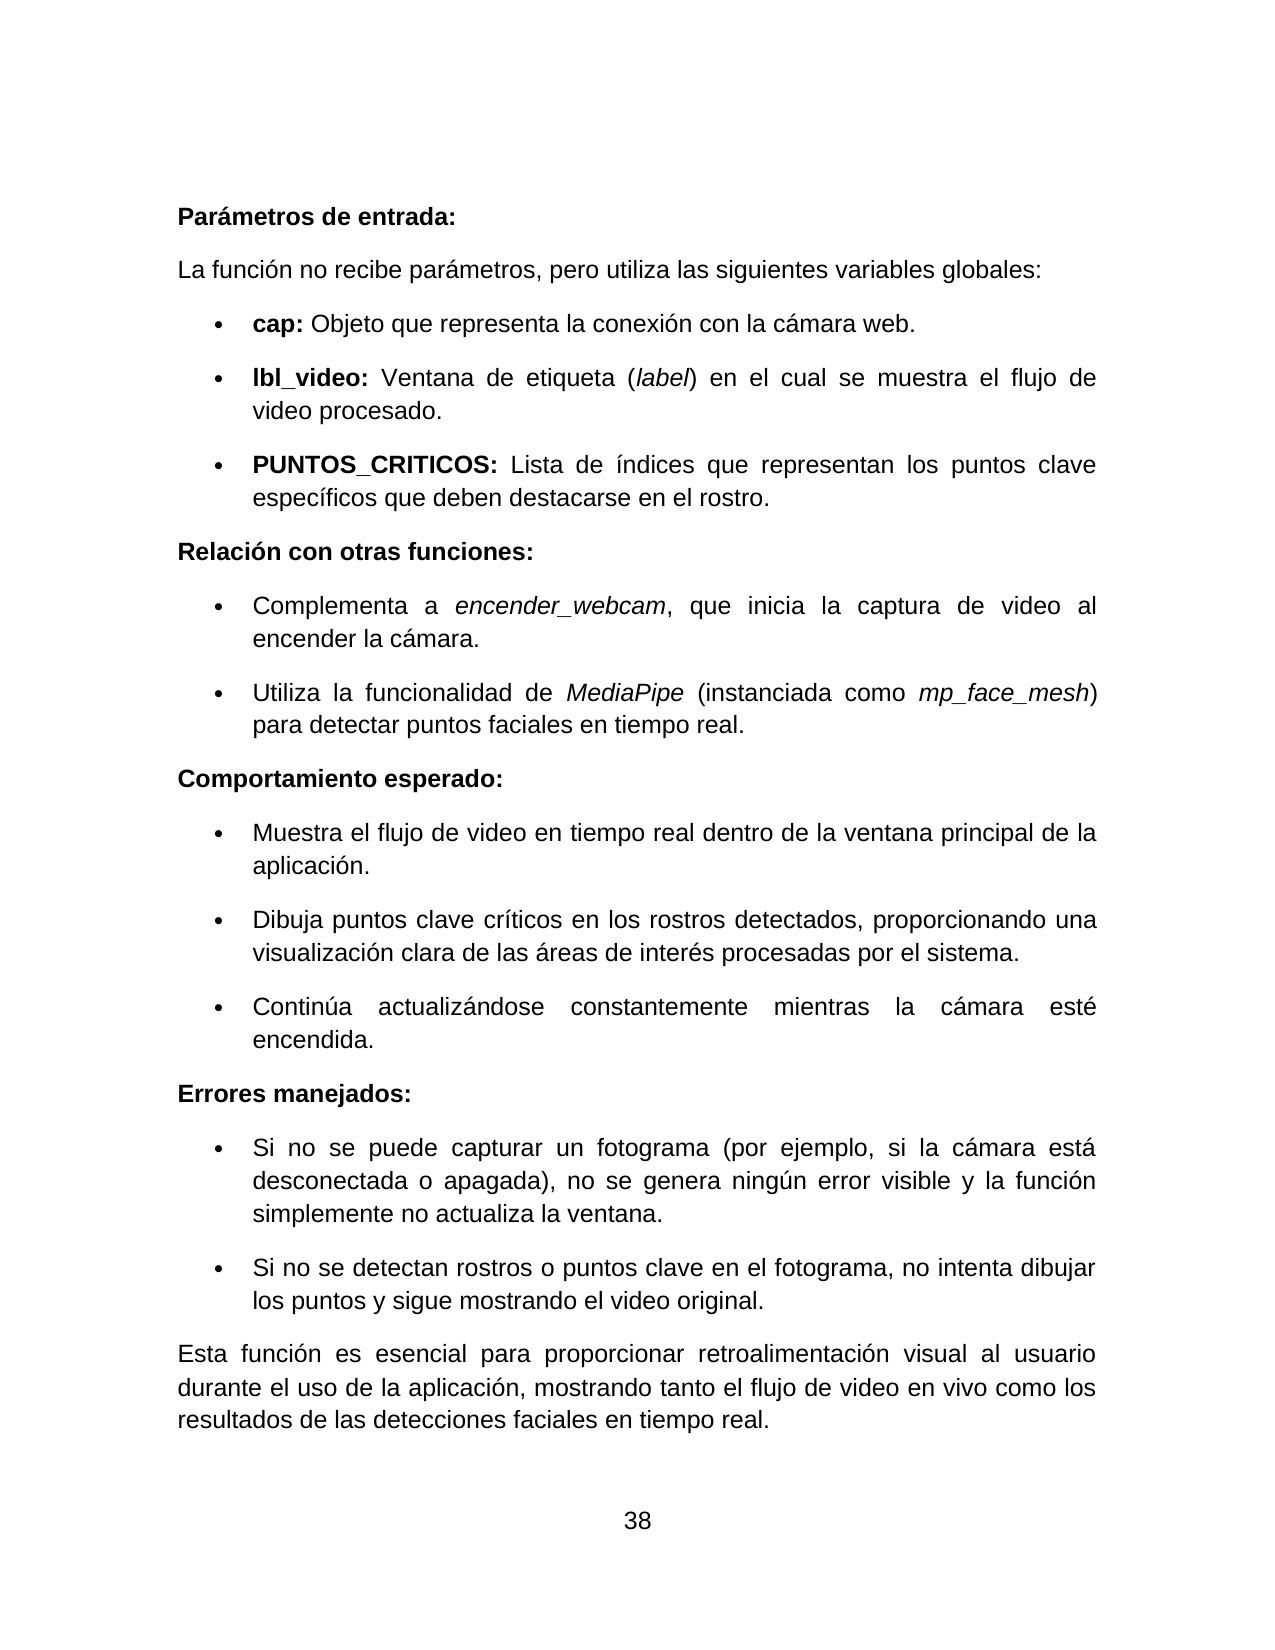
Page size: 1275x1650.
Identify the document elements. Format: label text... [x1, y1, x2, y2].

list Utiliza la funcionalidad de MediaPipe (instanciada como mp_face_mesh) para detectar puntos faciales en tiempo real. [215, 677, 1098, 739]
text Comportamiento esperado: [177, 764, 1098, 793]
text Esta función es esencial para proporcionar retroalimentación visual al usuario durante el uso de la aplicación, mostrando tanto el flujo de video en vivo como los resultados de las detecciones faciales en tiempo real. [177, 1339, 1098, 1434]
text Parámetros de entrada: [177, 201, 1098, 230]
list Si no se detectan rostros o puntos clave en el fotograma, no intenta dibujar los puntos y sigue mostrando el video original. [215, 1253, 1098, 1314]
list Si no se puede capturar un fotograma (por ejemplo, si la cámara está desconectada o apagada), no se genera ningún error visible y la función simplemente no actualiza la ventana. [215, 1133, 1098, 1227]
list PUNTOS_CRITICOS: Lista de índices que representan los puntos clave específicos que deben destacarse en el rostro. [215, 450, 1098, 512]
list Muestra el flujo de video en tiempo real dentro de la ventana principal de la aplicación. [215, 818, 1098, 880]
text La función no recibe parámetros, pero utiliza las siguientes variables globales: [177, 255, 1098, 284]
list Continúa actualizándose constantemente mientras la cámara esté encendida. [215, 992, 1098, 1054]
list Complementa a encender_webcam, que inicia la captura de video al encender la cámara. [215, 591, 1098, 652]
list cap: Objeto que representa la conexión con la cámara web. [215, 309, 1098, 338]
list Dibuja puntos clave críticos en los rostros detectados, proporcionando una visualización clara de las áreas de interés procesadas por el sistema. [215, 905, 1098, 967]
text Relación con otras funciones: [177, 537, 1098, 566]
list lbl_video: Ventana de etiqueta (label) en el cual se muestra el flujo de video procesado. [215, 363, 1098, 425]
text Errores manejados: [177, 1079, 1098, 1108]
